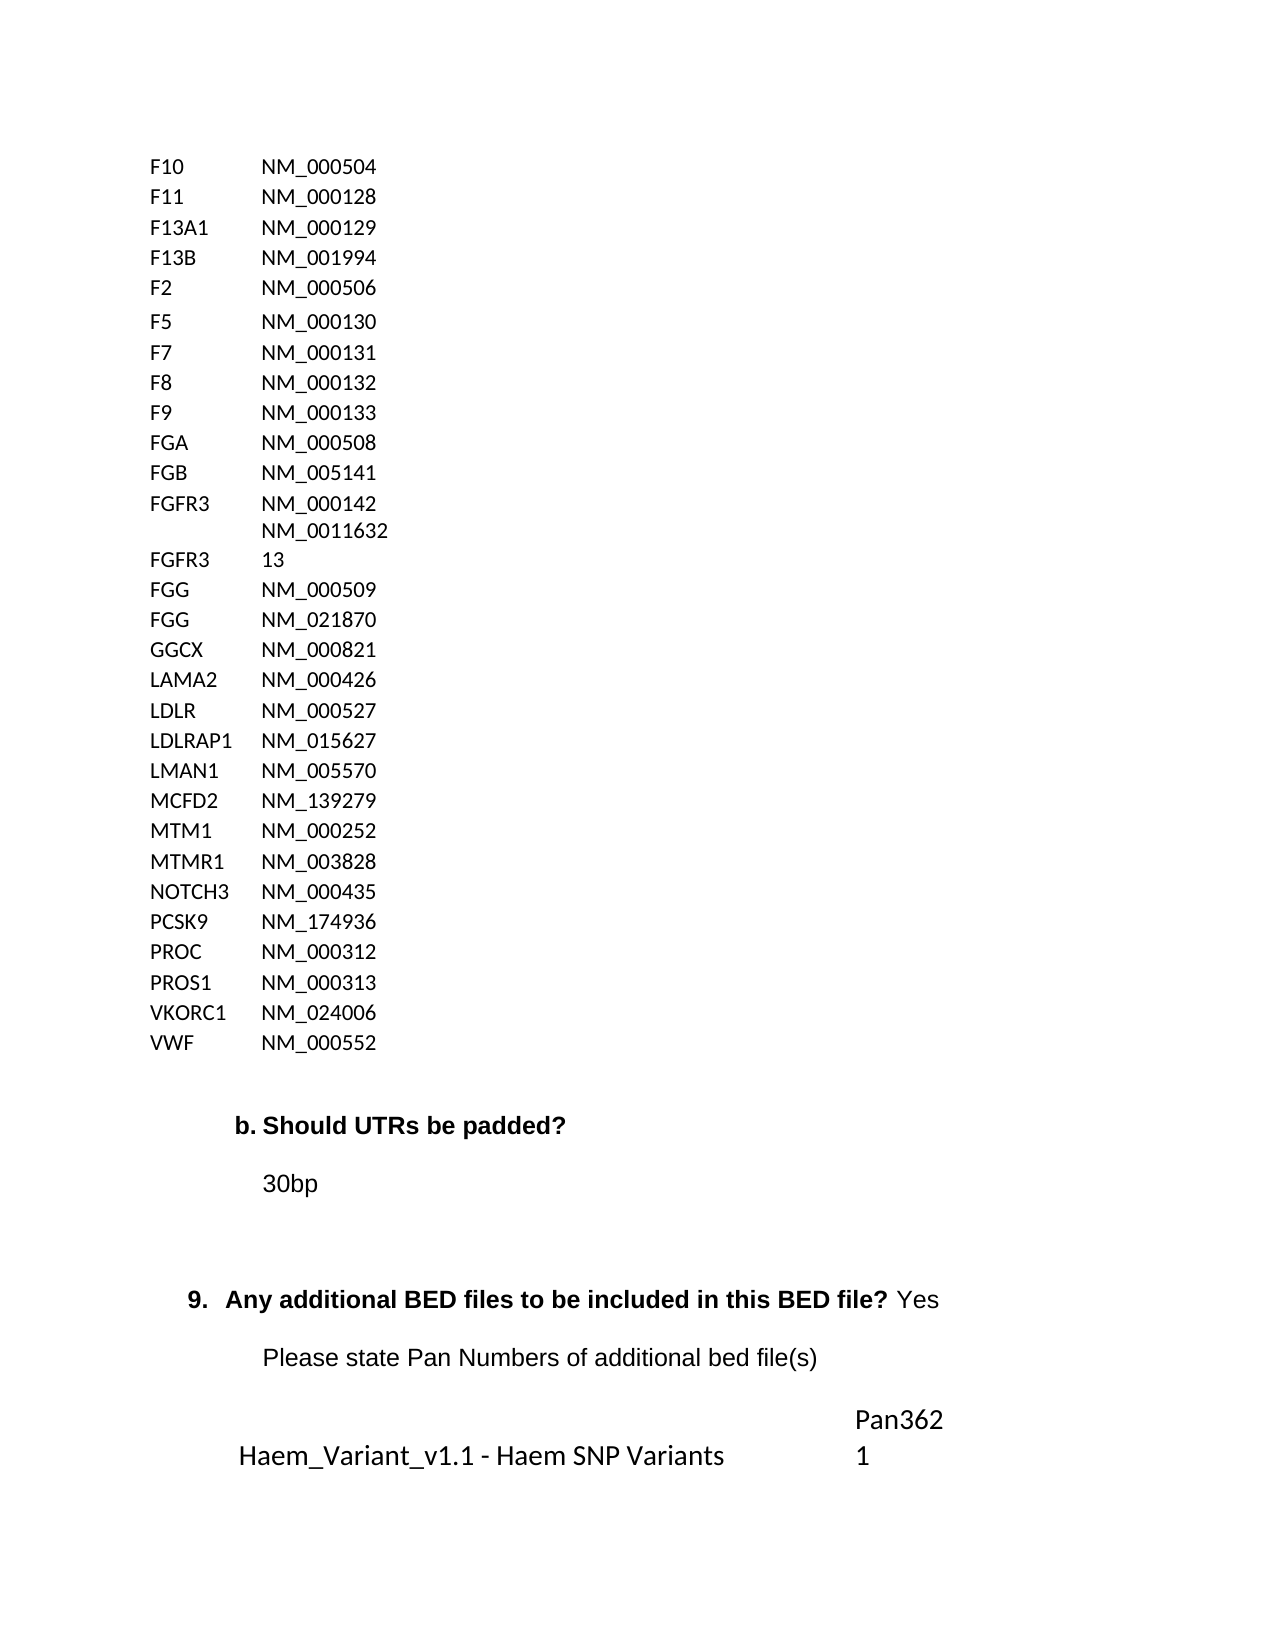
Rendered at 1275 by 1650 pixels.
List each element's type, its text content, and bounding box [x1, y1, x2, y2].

table_cell NM_000435 [250, 875, 401, 905]
table_cell NM_000504 [250, 150, 401, 180]
table_cell FGG [139, 603, 250, 633]
table_cell NM_005141 [250, 456, 401, 486]
table_cell NM_005570 [250, 754, 401, 784]
table_cell GGCX [139, 633, 250, 663]
table_cell F2 [139, 271, 250, 301]
table_cell NM_024006 [250, 996, 401, 1026]
table_cell LMAN1 [139, 754, 250, 784]
table_cell NM_000506 [250, 271, 401, 301]
table_cell MTM1 [139, 814, 250, 844]
table_cell NM_000312 [250, 935, 401, 965]
table_cell NM_000130 [250, 301, 401, 335]
table_cell NM_003828 [250, 845, 401, 875]
table_cell F5 [139, 301, 250, 335]
table_cell FGFR3 [139, 517, 250, 573]
table_cell F10 [139, 150, 250, 180]
table_header Pan3621 [844, 1401, 966, 1473]
table_cell FGG [139, 573, 250, 603]
table_cell VWF [139, 1026, 250, 1056]
table_cell NM_000128 [250, 180, 401, 210]
table_cell F13A1 [139, 210, 250, 241]
table_cell NM_000133 [250, 396, 401, 426]
table_header Haem_Variant_v1.1 - Haem SNP Variants [228, 1401, 843, 1473]
table_cell NM_174936 [250, 905, 401, 935]
table_cell NM_000132 [250, 366, 401, 396]
table_cell NM_000313 [250, 965, 401, 996]
table_cell NM_000426 [250, 663, 401, 693]
table_cell NM_000552 [250, 1026, 401, 1056]
table_cell LAMA2 [139, 663, 250, 693]
table_cell MTMR1 [139, 845, 250, 875]
table_cell F11 [139, 180, 250, 210]
table_cell NM_000252 [250, 814, 401, 844]
table_cell PCSK9 [139, 905, 250, 935]
table_cell F9 [139, 396, 250, 426]
table_cell NM_021870 [250, 603, 401, 633]
text 30bp [262, 1169, 1125, 1198]
table_cell NM_139279 [250, 784, 401, 814]
table_cell PROC [139, 935, 250, 965]
table_cell NM_000131 [250, 335, 401, 366]
table_cell LDLRAP1 [139, 724, 250, 754]
table_cell F13B [139, 241, 250, 271]
table_cell F7 [139, 335, 250, 366]
table_cell NM_001994 [250, 241, 401, 271]
list Should UTRs be padded? [234, 1111, 1125, 1140]
table_cell FGA [139, 426, 250, 456]
table_cell NM_000508 [250, 426, 401, 456]
table_cell FGFR3 [139, 486, 250, 517]
table_cell MCFD2 [139, 784, 250, 814]
table_cell VKORC1 [139, 996, 250, 1026]
table_cell NOTCH3 [139, 875, 250, 905]
table_cell FGB [139, 456, 250, 486]
table_cell F8 [139, 366, 250, 396]
text Please state Pan Numbers of additional bed file(s) [262, 1343, 1125, 1372]
table_cell NM_000821 [250, 633, 401, 663]
table_cell PROS1 [139, 965, 250, 996]
table_cell NM_000129 [250, 210, 401, 241]
table_cell NM_000509 [250, 573, 401, 603]
table_cell LDLR [139, 694, 250, 724]
table_cell NM_001163213 [250, 517, 401, 573]
table_cell NM_000527 [250, 694, 401, 724]
table_cell NM_000142 [250, 486, 401, 517]
list Any additional BED files to be included in this BED file? Yes [187, 1285, 1125, 1314]
table_cell NM_015627 [250, 724, 401, 754]
